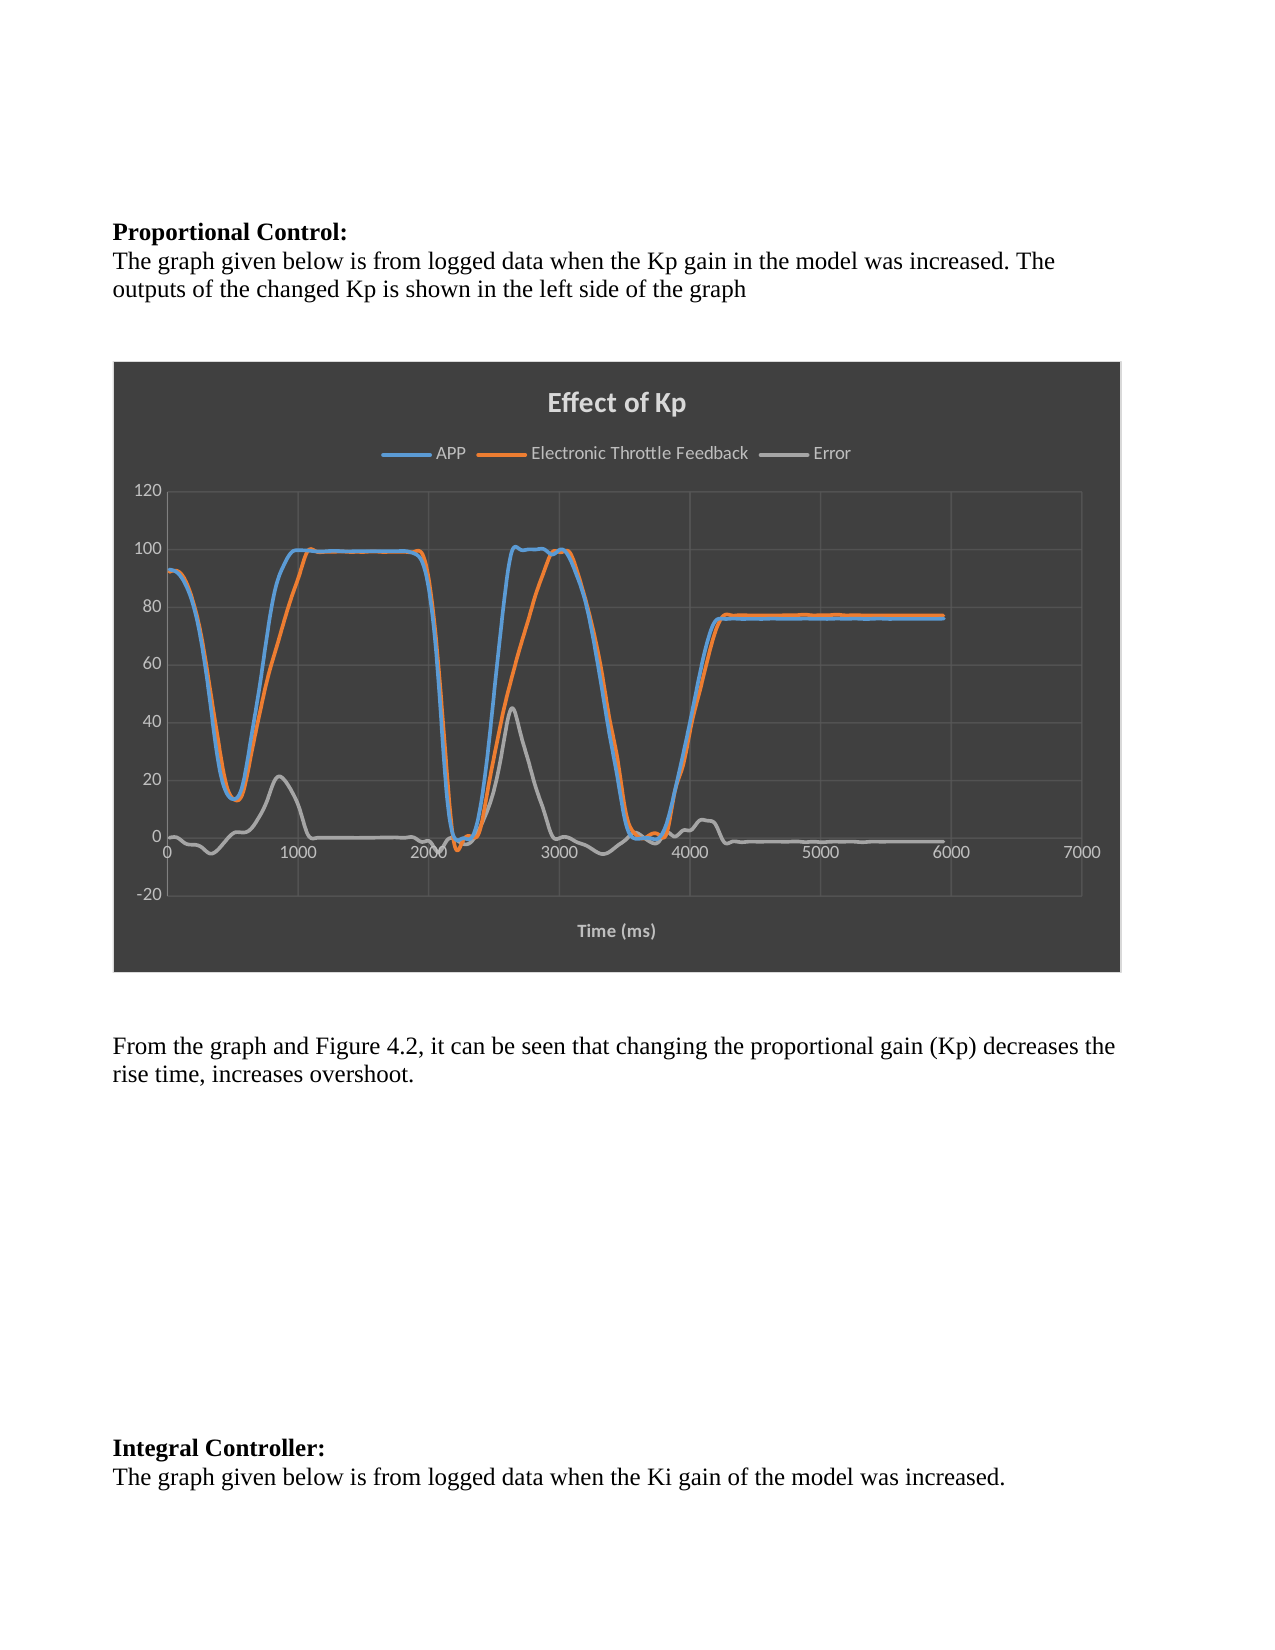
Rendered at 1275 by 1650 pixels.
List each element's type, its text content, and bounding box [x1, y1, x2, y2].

list The graph given below is from logged data when the Ki gain of the model was increased. [112, 1462, 1125, 1491]
list From the graph and Figure 4.2, it can be seen that changing the proportional gain (Kp) decreases the rise time, increases overshoot. [112, 1031, 1125, 1088]
list The graph given below is from logged data when the Kp gain in the model was increased. The outputs of the changed Kp is shown in the left side of the graph [112, 246, 1125, 303]
list Proportional Control: [112, 217, 1125, 246]
list Integral Controller: [112, 1433, 1125, 1462]
